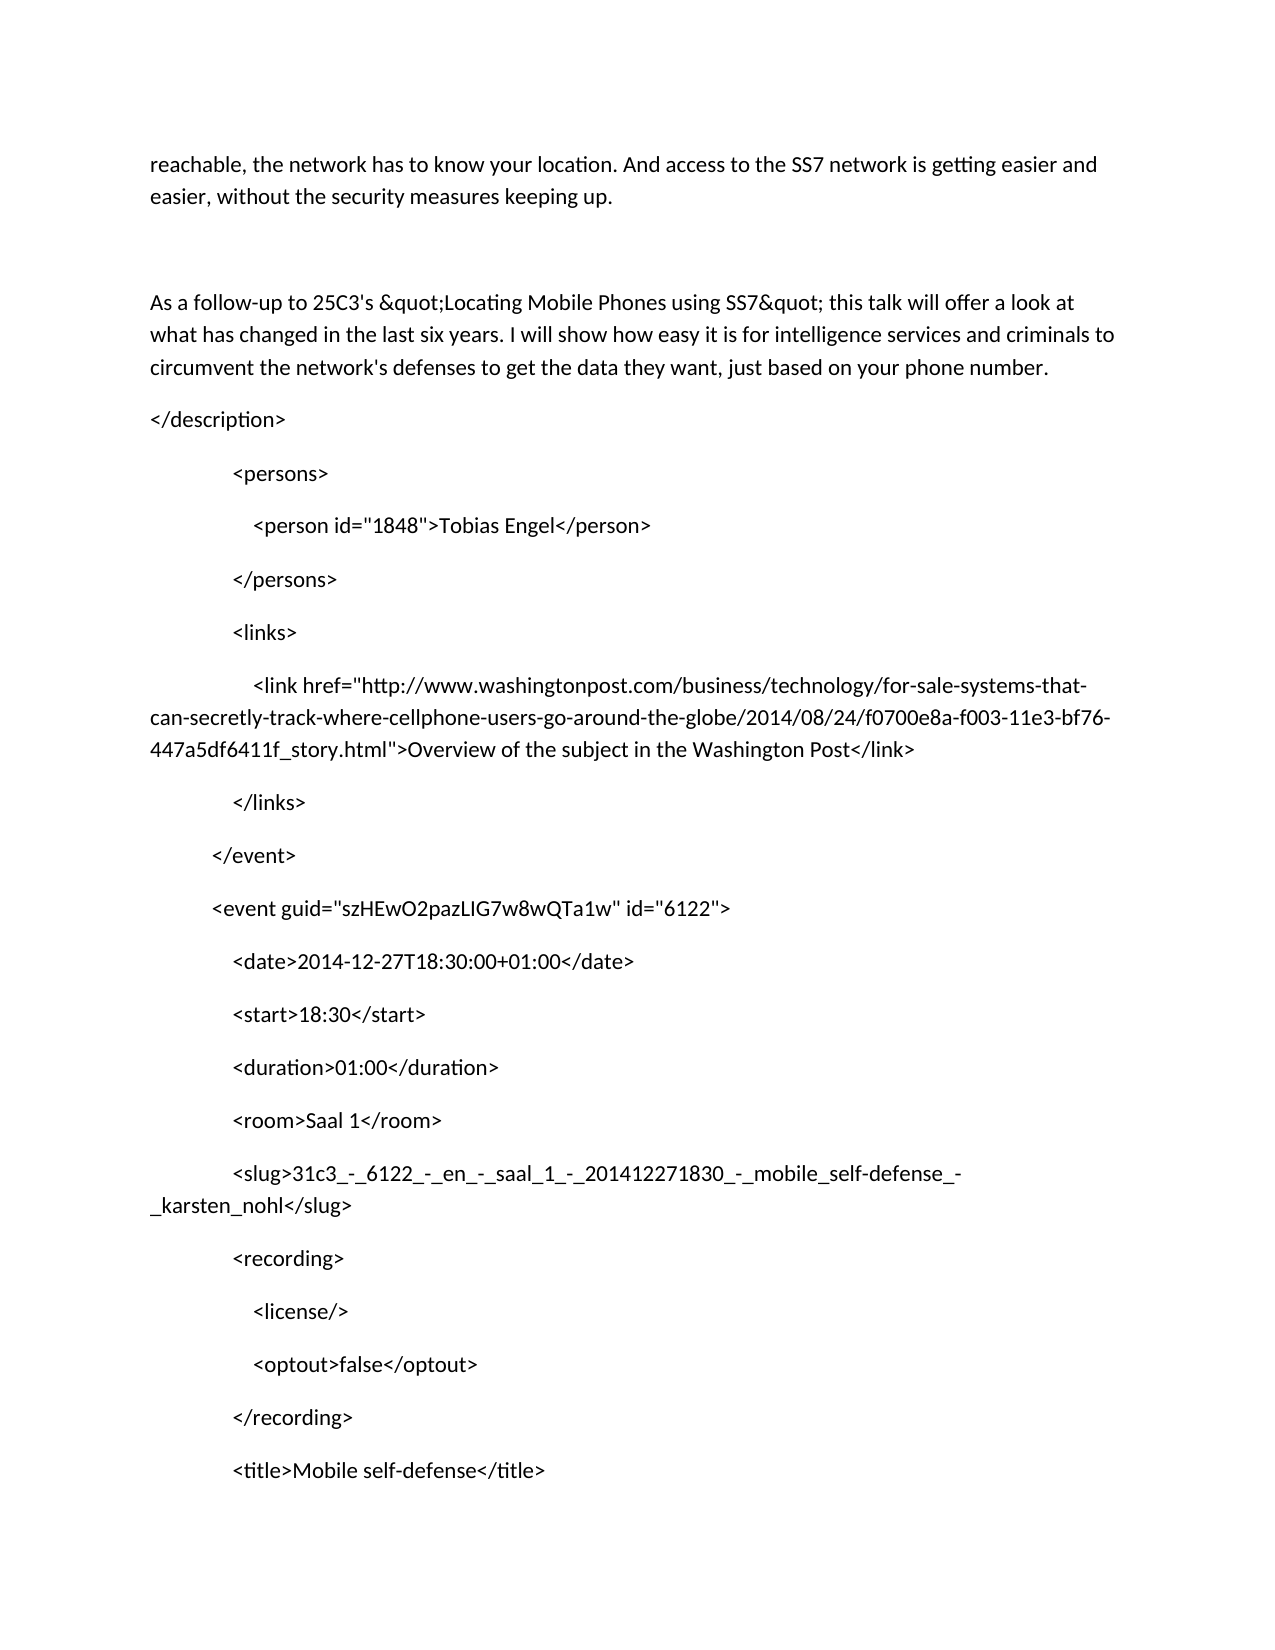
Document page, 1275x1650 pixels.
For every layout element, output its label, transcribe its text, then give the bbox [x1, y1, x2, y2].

text <recording> [150, 1244, 1125, 1272]
text <date>2014-12-27T18:30:00+01:00</date> [150, 947, 1125, 975]
text </recording> [150, 1403, 1125, 1432]
text <persons> [150, 459, 1125, 487]
text <person id="1848">Tobias Engel</person> [150, 512, 1125, 540]
text <duration>01:00</duration> [150, 1053, 1125, 1081]
text <link href="http://www.washingtonpost.com/business/technology/for-sale-systems-that-can-secretly-track-where-cellphone-users-go-around-the-globe/2014/08/24/f0700e8a-f003-11e3-bf76-447a5df6411f_story.html">Overview of the subject in the Washington Post</link> [150, 671, 1125, 763]
text <start>18:30</start> [150, 1000, 1125, 1028]
text </links> [150, 788, 1125, 816]
text </description> [150, 406, 1125, 434]
text <links> [150, 618, 1125, 646]
text <optout>false</optout> [150, 1351, 1125, 1378]
text <license/> [150, 1297, 1125, 1326]
text <title>Mobile self-defense</title> [150, 1457, 1125, 1484]
text As a follow-up to 25C3's &quot;Locating Mobile Phones using SS7&quot; this talk will offer a look at what has changed in the last six years. I will show how easy it is for intelligence services and criminals to circumvent the network's defenses to get the data they want, just based on your phone number. [150, 288, 1125, 381]
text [150, 150, 1125, 210]
text <room>Saal 1</room> [150, 1106, 1125, 1134]
text <event guid="szHEwO2pazLIG7w8wQTa1w" id="6122"> [150, 894, 1125, 922]
text </event> [150, 841, 1125, 869]
text <slug>31c3_-_6122_-_en_-_saal_1_-_201412271830_-_mobile_self-defense_-_karsten_nohl</slug> [150, 1159, 1125, 1219]
text </persons> [150, 565, 1125, 593]
